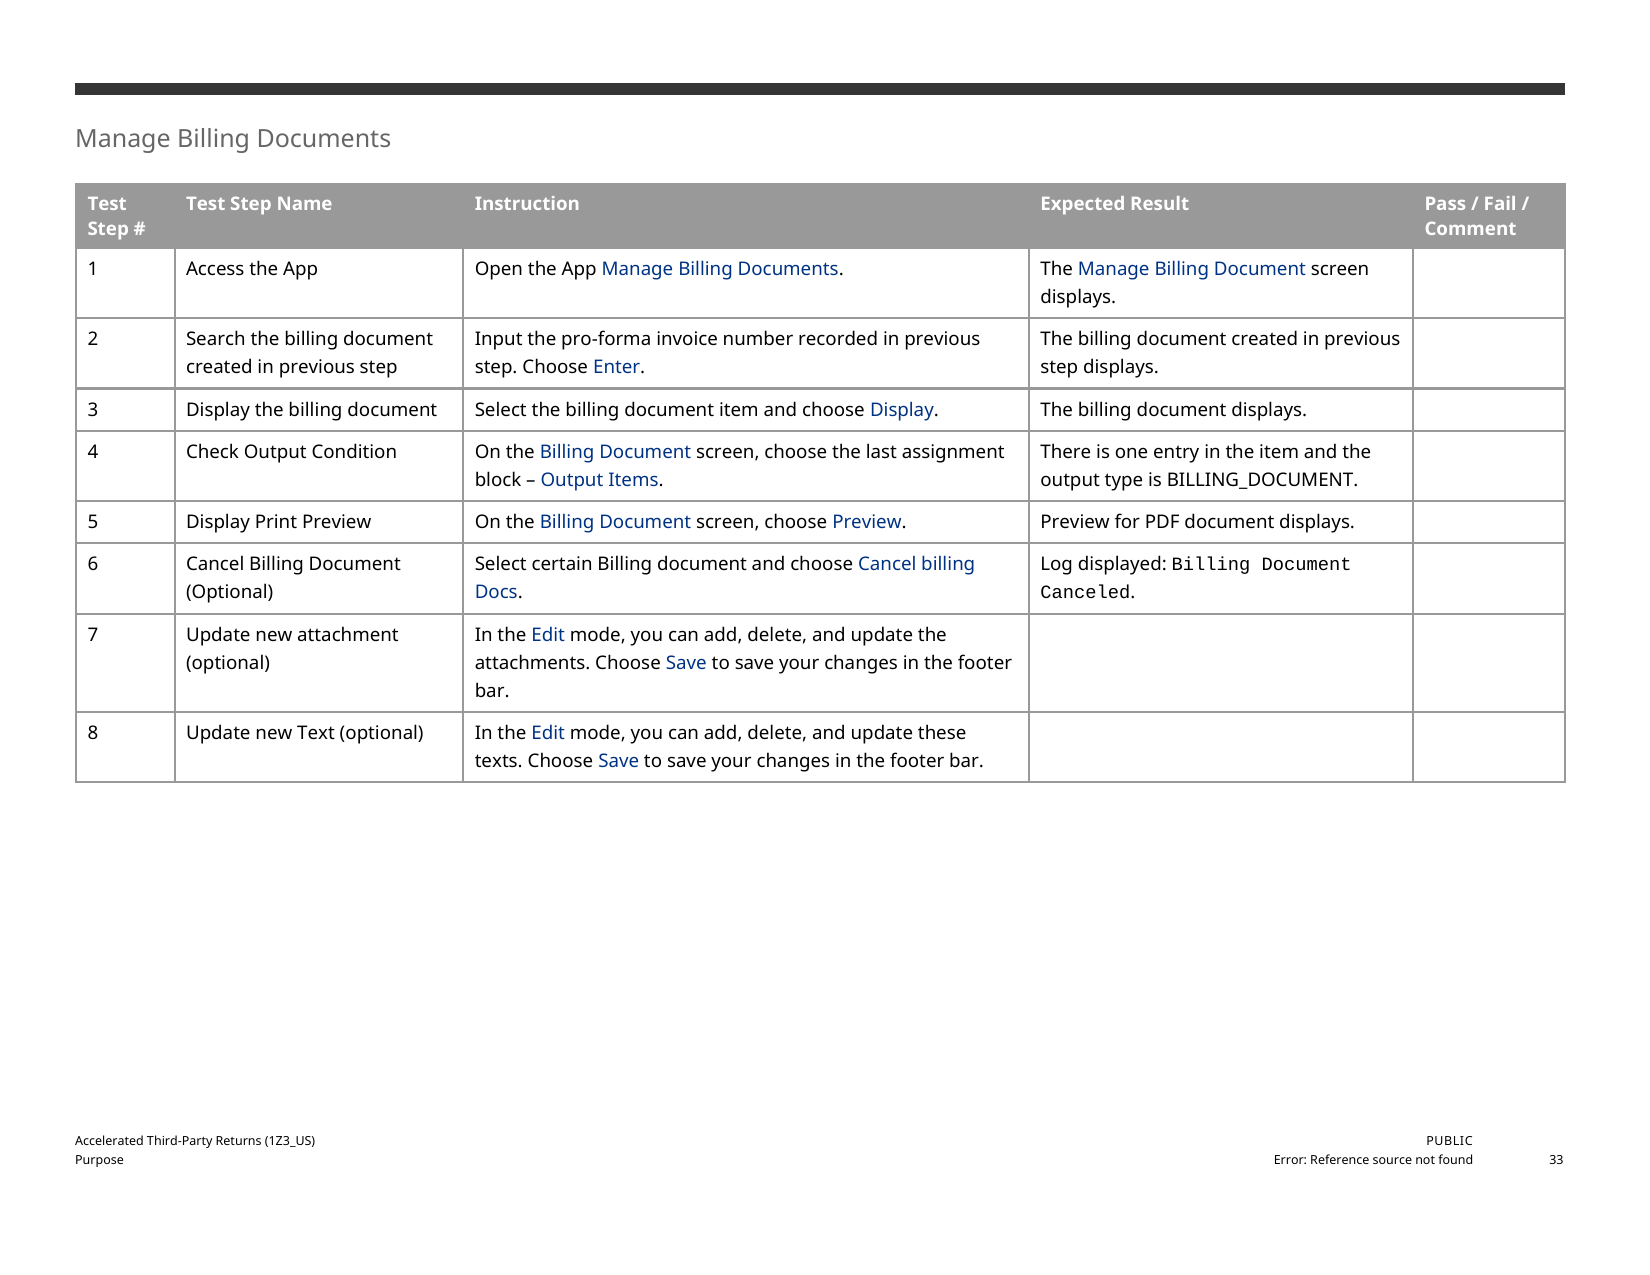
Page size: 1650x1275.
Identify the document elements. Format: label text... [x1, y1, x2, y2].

table_cell [1414, 432, 1564, 500]
table_cell In the Edit mode, you can add, delete, and update the attachments. Choose Save to save your changes in the footer bar. [464, 615, 1028, 711]
table_cell 1 [77, 249, 174, 317]
title Manage Billing Documents [75, 124, 1565, 153]
table_cell [1414, 502, 1564, 542]
table_cell [1030, 615, 1412, 711]
table_cell The Manage Billing Document screen displays. [1030, 249, 1412, 317]
table_cell 2 [77, 319, 174, 387]
table_cell [1030, 713, 1412, 781]
table_header Instruction [464, 185, 1028, 247]
table_cell Cancel Billing Document (Optional) [176, 544, 462, 613]
table_cell Display the billing document [176, 390, 462, 430]
table_cell There is one entry in the item and the output type is BILLING_DOCUMENT. [1030, 432, 1412, 500]
table_cell [1414, 544, 1564, 613]
table_cell The billing document displays. [1030, 390, 1412, 430]
table_cell Open the App Manage Billing Documents. [464, 249, 1028, 317]
table_cell [1414, 249, 1564, 317]
table_cell [1414, 713, 1564, 781]
table_cell On the Billing Document screen, choose Preview. [464, 502, 1028, 542]
table_cell Select certain Billing document and choose Cancel billing Docs. [464, 544, 1028, 613]
table_cell 3 [77, 390, 174, 430]
table_cell Log displayed: Billing Document Canceled. [1030, 544, 1412, 613]
table_cell Preview for PDF document displays. [1030, 502, 1412, 542]
table_cell Access the App [176, 249, 462, 317]
table_header Test Step Name [176, 185, 462, 247]
table_cell In the Edit mode, you can add, delete, and update these texts. Choose Save to save your changes in the footer bar. [464, 713, 1028, 781]
table_cell The billing document created in previous step displays. [1030, 319, 1412, 387]
table_cell Select the billing document item and choose Display. [464, 390, 1028, 430]
table_header Pass / Fail / Comment [1414, 185, 1564, 247]
table_cell Check Output Condition [176, 432, 462, 500]
table_cell [1414, 615, 1564, 711]
table_cell Display Print Preview [176, 502, 462, 542]
table_cell [1414, 390, 1564, 430]
table_cell 5 [77, 502, 174, 542]
table_header Expected Result [1030, 185, 1412, 247]
table_cell Update new Text (optional) [176, 713, 462, 781]
table_cell Update new attachment (optional) [176, 615, 462, 711]
table_cell 4 [77, 432, 174, 500]
table_cell Input the pro-forma invoice number recorded in previous step. Choose Enter. [464, 319, 1028, 387]
table_cell [1414, 319, 1564, 387]
table_cell 8 [77, 713, 174, 781]
table_cell Search the billing document created in previous step [176, 319, 462, 387]
table_cell On the Billing Document screen, choose the last assignment block – Output Items. [464, 432, 1028, 500]
table_cell 6 [77, 544, 174, 613]
table_header Test Step # [77, 185, 174, 247]
table_cell 7 [77, 615, 174, 711]
